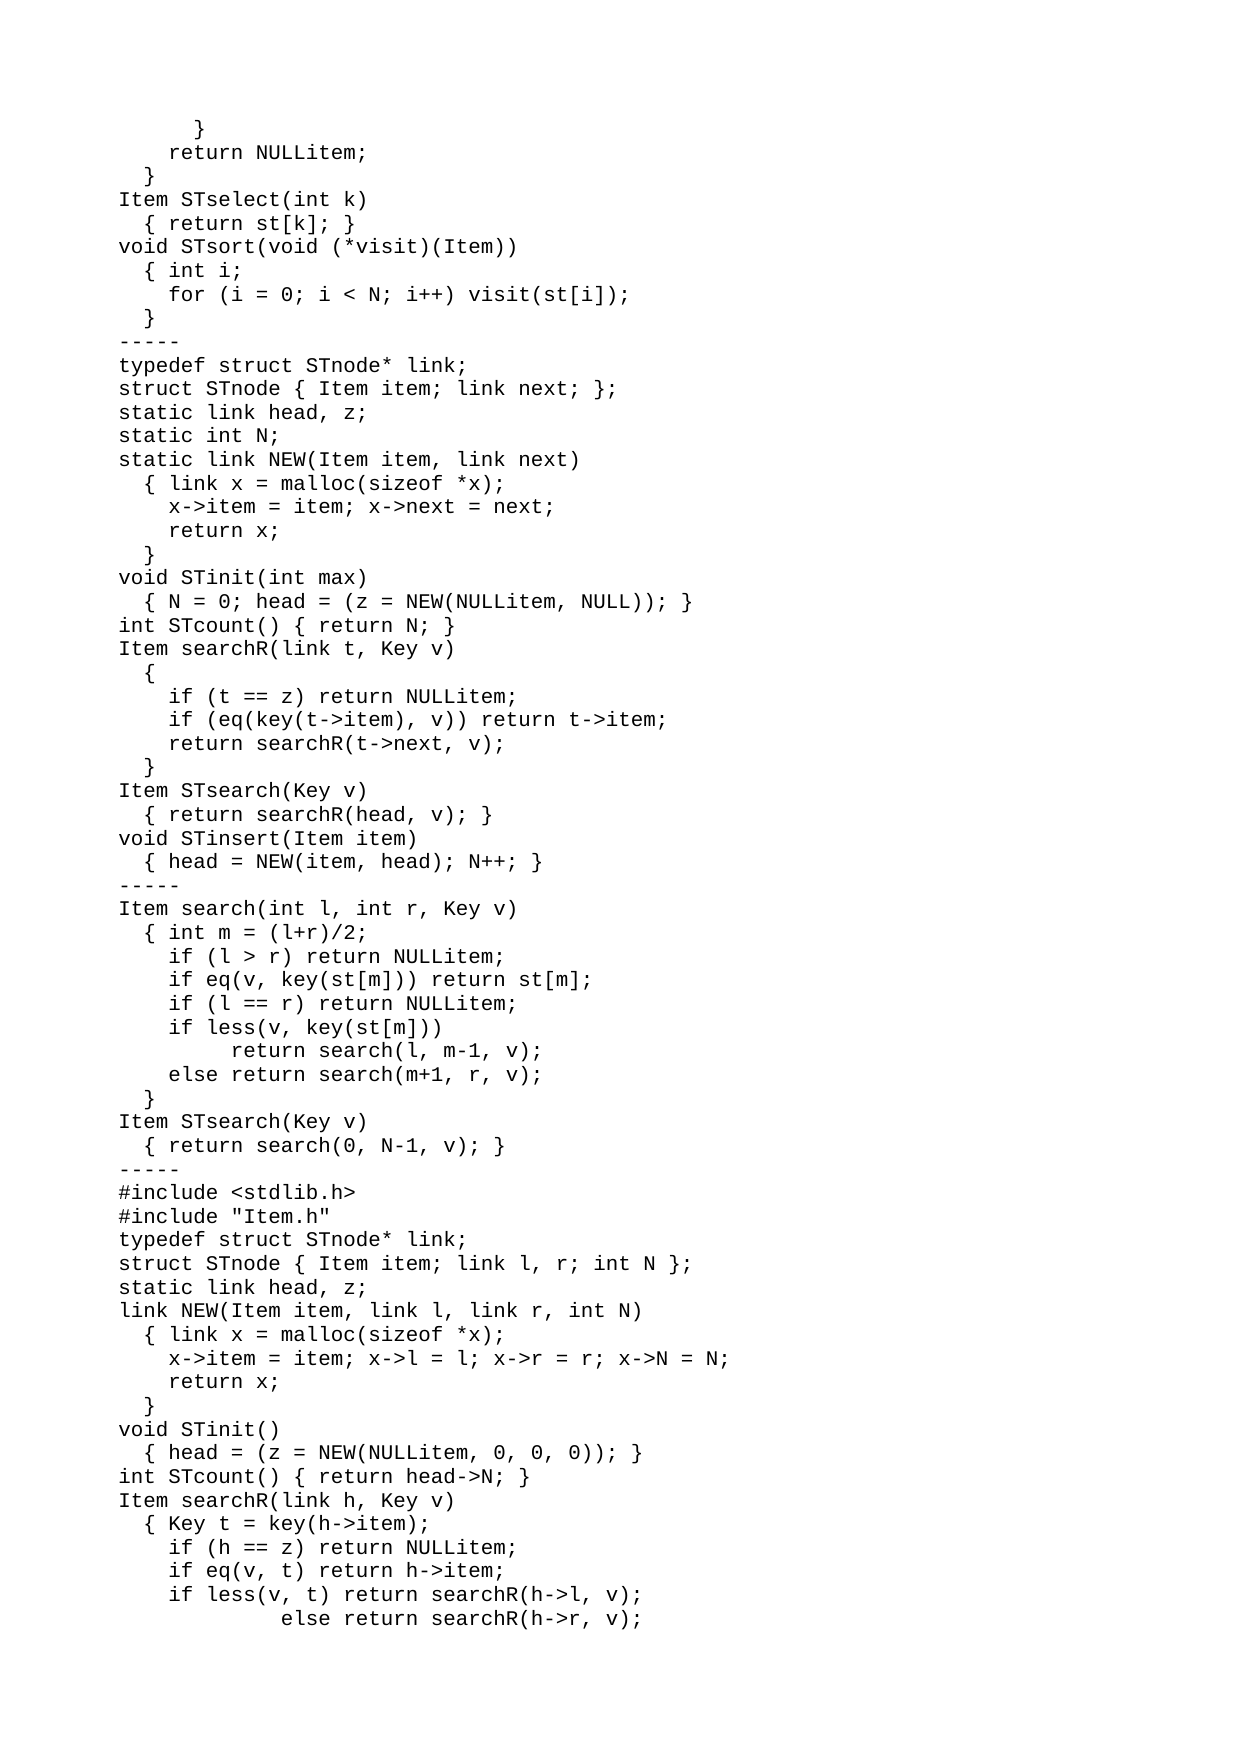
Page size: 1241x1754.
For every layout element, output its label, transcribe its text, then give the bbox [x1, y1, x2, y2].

text Item search(int l, int r, Key v) [118, 898, 1122, 922]
text return x; [118, 1371, 1122, 1395]
text { int m = (l+r)/2; [118, 922, 1122, 946]
text link NEW(Item item, link l, link r, int N) [118, 1300, 1122, 1324]
text void STinit() [118, 1419, 1122, 1442]
text x->item = item; x->l = l; x->r = r; x->N = N; [118, 1348, 1122, 1371]
text ----- [118, 1158, 1122, 1182]
text } [118, 757, 1122, 780]
text } [118, 165, 1122, 189]
text Item STselect(int k) [118, 189, 1122, 213]
text static link NEW(Item item, link next) [118, 449, 1122, 473]
text } [118, 307, 1122, 331]
text return x; [118, 520, 1122, 544]
text { [118, 662, 1122, 686]
text x->item = item; x->next = next; [118, 496, 1122, 520]
text #include <stdlib.h> [118, 1182, 1122, 1206]
text { head = NEW(item, head); N++; } [118, 851, 1122, 875]
text { N = 0; head = (z = NEW(NULLitem, NULL)); } [118, 591, 1122, 615]
text { Key t = key(h->item); [118, 1513, 1122, 1537]
text if eq(v, key(st[m])) return st[m]; [118, 969, 1122, 993]
text void STinsert(Item item) [118, 827, 1122, 851]
text static link head, z; [118, 1277, 1122, 1300]
text } [118, 118, 1122, 142]
text { return searchR(head, v); } [118, 804, 1122, 827]
text static int N; [118, 426, 1122, 449]
text { link x = malloc(sizeof *x); [118, 473, 1122, 496]
text ----- [118, 331, 1122, 354]
text ----- [118, 875, 1122, 898]
text { head = (z = NEW(NULLitem, 0, 0, 0)); } [118, 1442, 1122, 1466]
text if (t == z) return NULLitem; [118, 686, 1122, 709]
text { return st[k]; } [118, 213, 1122, 236]
text } [118, 544, 1122, 567]
text } [118, 1088, 1122, 1111]
text else return search(m+1, r, v); [118, 1064, 1122, 1088]
text return searchR(t->next, v); [118, 733, 1122, 757]
text if less(v, key(st[m])) [118, 1017, 1122, 1040]
text if eq(v, t) return h->item; [118, 1561, 1122, 1584]
text if (h == z) return NULLitem; [118, 1537, 1122, 1561]
text Item STsearch(Key v) [118, 1111, 1122, 1135]
text return search(l, m-1, v); [118, 1040, 1122, 1064]
text Item searchR(link t, Key v) [118, 638, 1122, 662]
text int STcount() { return head->N; } [118, 1466, 1122, 1489]
text return NULLitem; [118, 142, 1122, 165]
text else return searchR(h->r, v); [118, 1608, 1122, 1631]
text int STcount() { return N; } [118, 615, 1122, 638]
text { int i; [118, 260, 1122, 284]
text } [118, 1395, 1122, 1419]
text struct STnode { Item item; link l, r; int N }; [118, 1253, 1122, 1277]
text if (eq(key(t->item), v)) return t->item; [118, 709, 1122, 733]
text Item STsearch(Key v) [118, 780, 1122, 804]
text struct STnode { Item item; link next; }; [118, 378, 1122, 402]
text void STinit(int max) [118, 567, 1122, 591]
text for (i = 0; i < N; i++) visit(st[i]); [118, 284, 1122, 307]
text void STsort(void (*visit)(Item)) [118, 236, 1122, 260]
text typedef struct STnode* link; [118, 354, 1122, 378]
text #include "Item.h" [118, 1206, 1122, 1229]
text { link x = malloc(sizeof *x); [118, 1324, 1122, 1348]
text { return search(0, N-1, v); } [118, 1135, 1122, 1158]
text static link head, z; [118, 402, 1122, 426]
text if less(v, t) return searchR(h->l, v); [118, 1584, 1122, 1608]
text if (l == r) return NULLitem; [118, 993, 1122, 1017]
text if (l > r) return NULLitem; [118, 946, 1122, 969]
text typedef struct STnode* link; [118, 1229, 1122, 1253]
text Item searchR(link h, Key v) [118, 1489, 1122, 1513]
